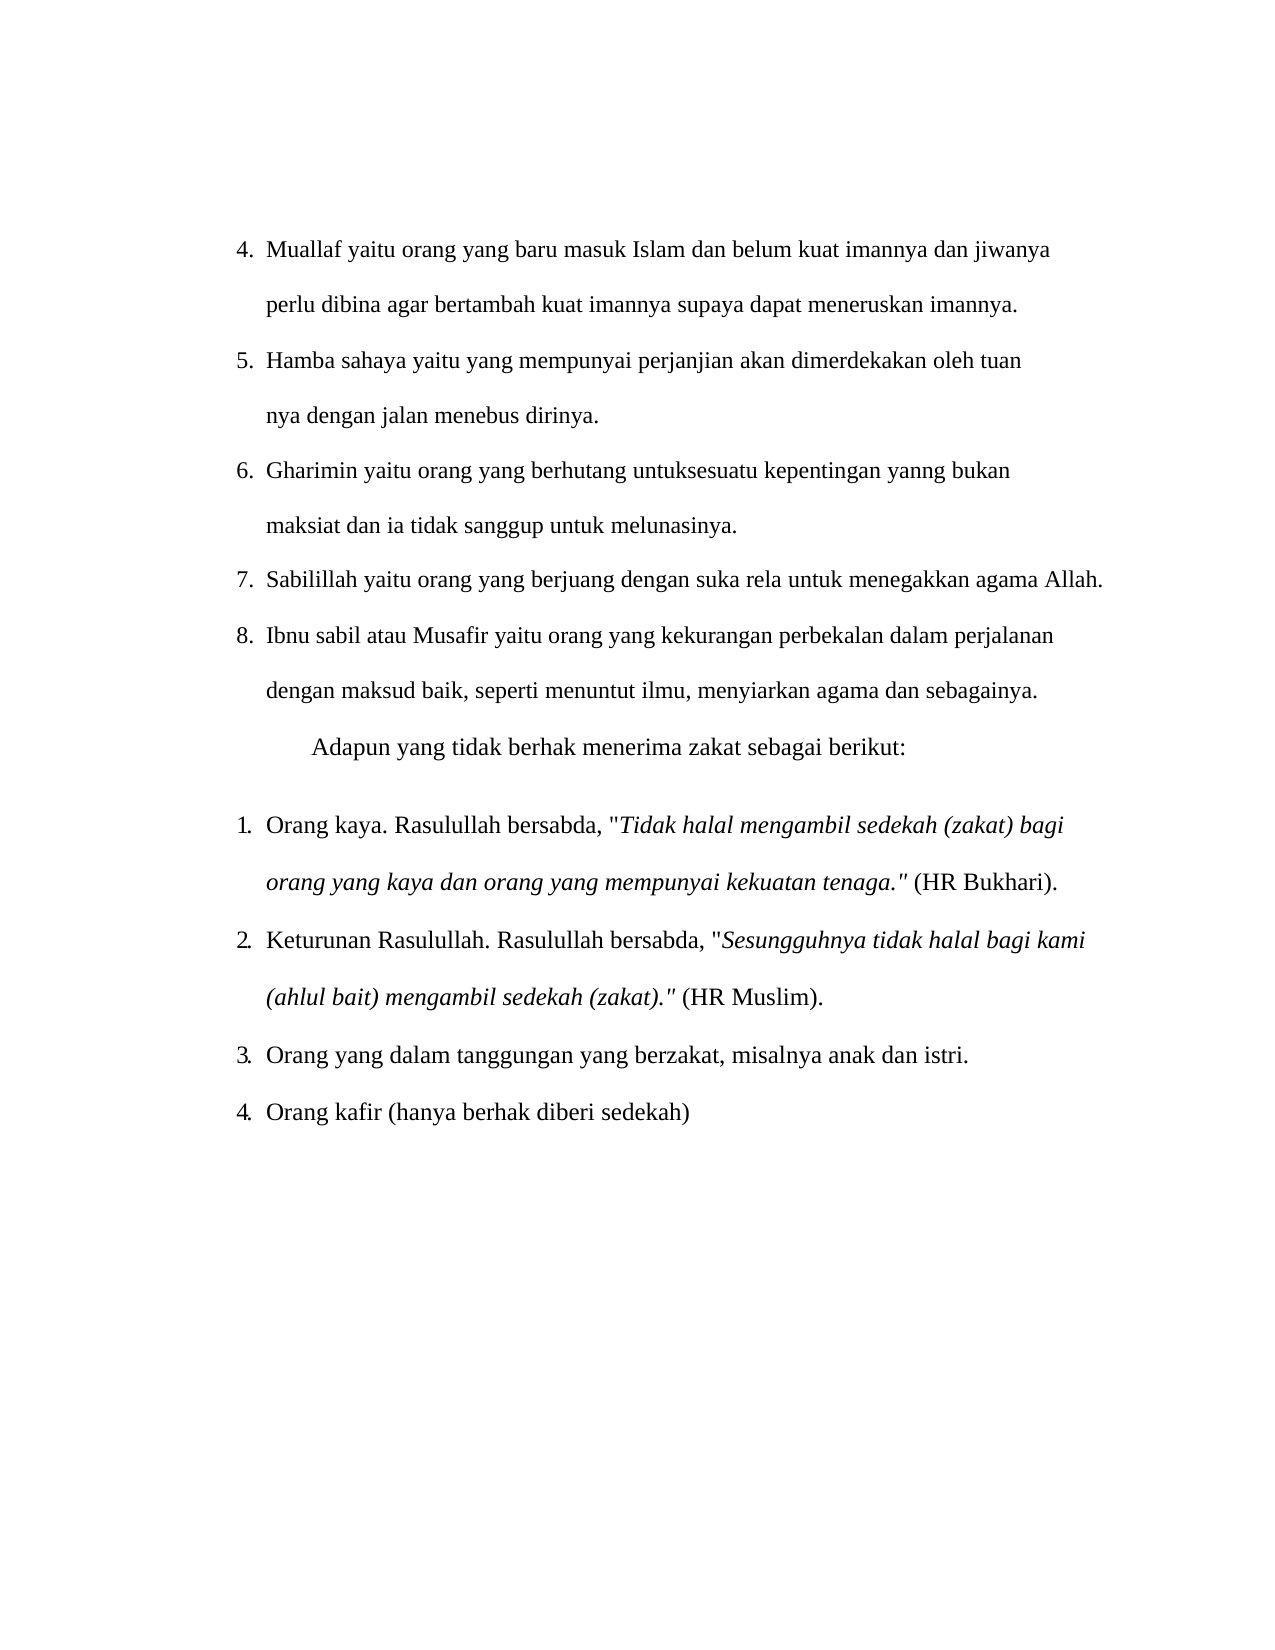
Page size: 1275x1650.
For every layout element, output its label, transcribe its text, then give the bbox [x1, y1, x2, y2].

list Keturunan Rasulullah. Rasulullah bersabda, "Sesungguhnya tidak halal bagi kami (ahlul bait) mengambil sedekah (zakat)." (HR Muslim). [236, 925, 1086, 1011]
list Ibnu sabil atau Musafir yaitu orang yang kekurangan perbekalan dalam perjalanan dengan maksud baik, seperti menuntut ilmu, menyiarkan agama dan sebagainya. [236, 621, 1055, 704]
list Orang kaya. Rasulullah bersabda, "Tidak halal mengambil sedekah (zakat) bagi orang yang kaya dan orang yang mempunyai kekuatan tenaga." (HR Bukhari). [236, 810, 1064, 896]
list Sabilillah yaitu orang yang berjuang dengan suka rela untuk menegakkan agama Allah. [236, 566, 1131, 593]
list Gharimin yaitu orang yang berhutang untuksesuatu kepentingan yanng bukan maksiat dan ia tidak sanggup untuk melunasinya. [236, 457, 1090, 539]
list Hamba sahaya yaitu yang mempunyai perjanjian akan dimerdekakan oleh tuan nya dengan jalan menebus dirinya. [236, 346, 1061, 429]
list Muallaf yaitu orang yang baru masuk Islam dan belum kuat imannya dan jiwanya perlu dibina agar bertambah kuat imannya supaya dapat meneruskan imannya. [236, 235, 1096, 318]
text Adapun yang tidak berhak menerima zakat sebagai berikut: [311, 732, 1131, 760]
list Orang yang dalam tanggungan yang berzakat, misalnya anak dan istri. [236, 1040, 1131, 1069]
list Orang kafir (hanya berhak diberi sedekah) [236, 1097, 1131, 1126]
